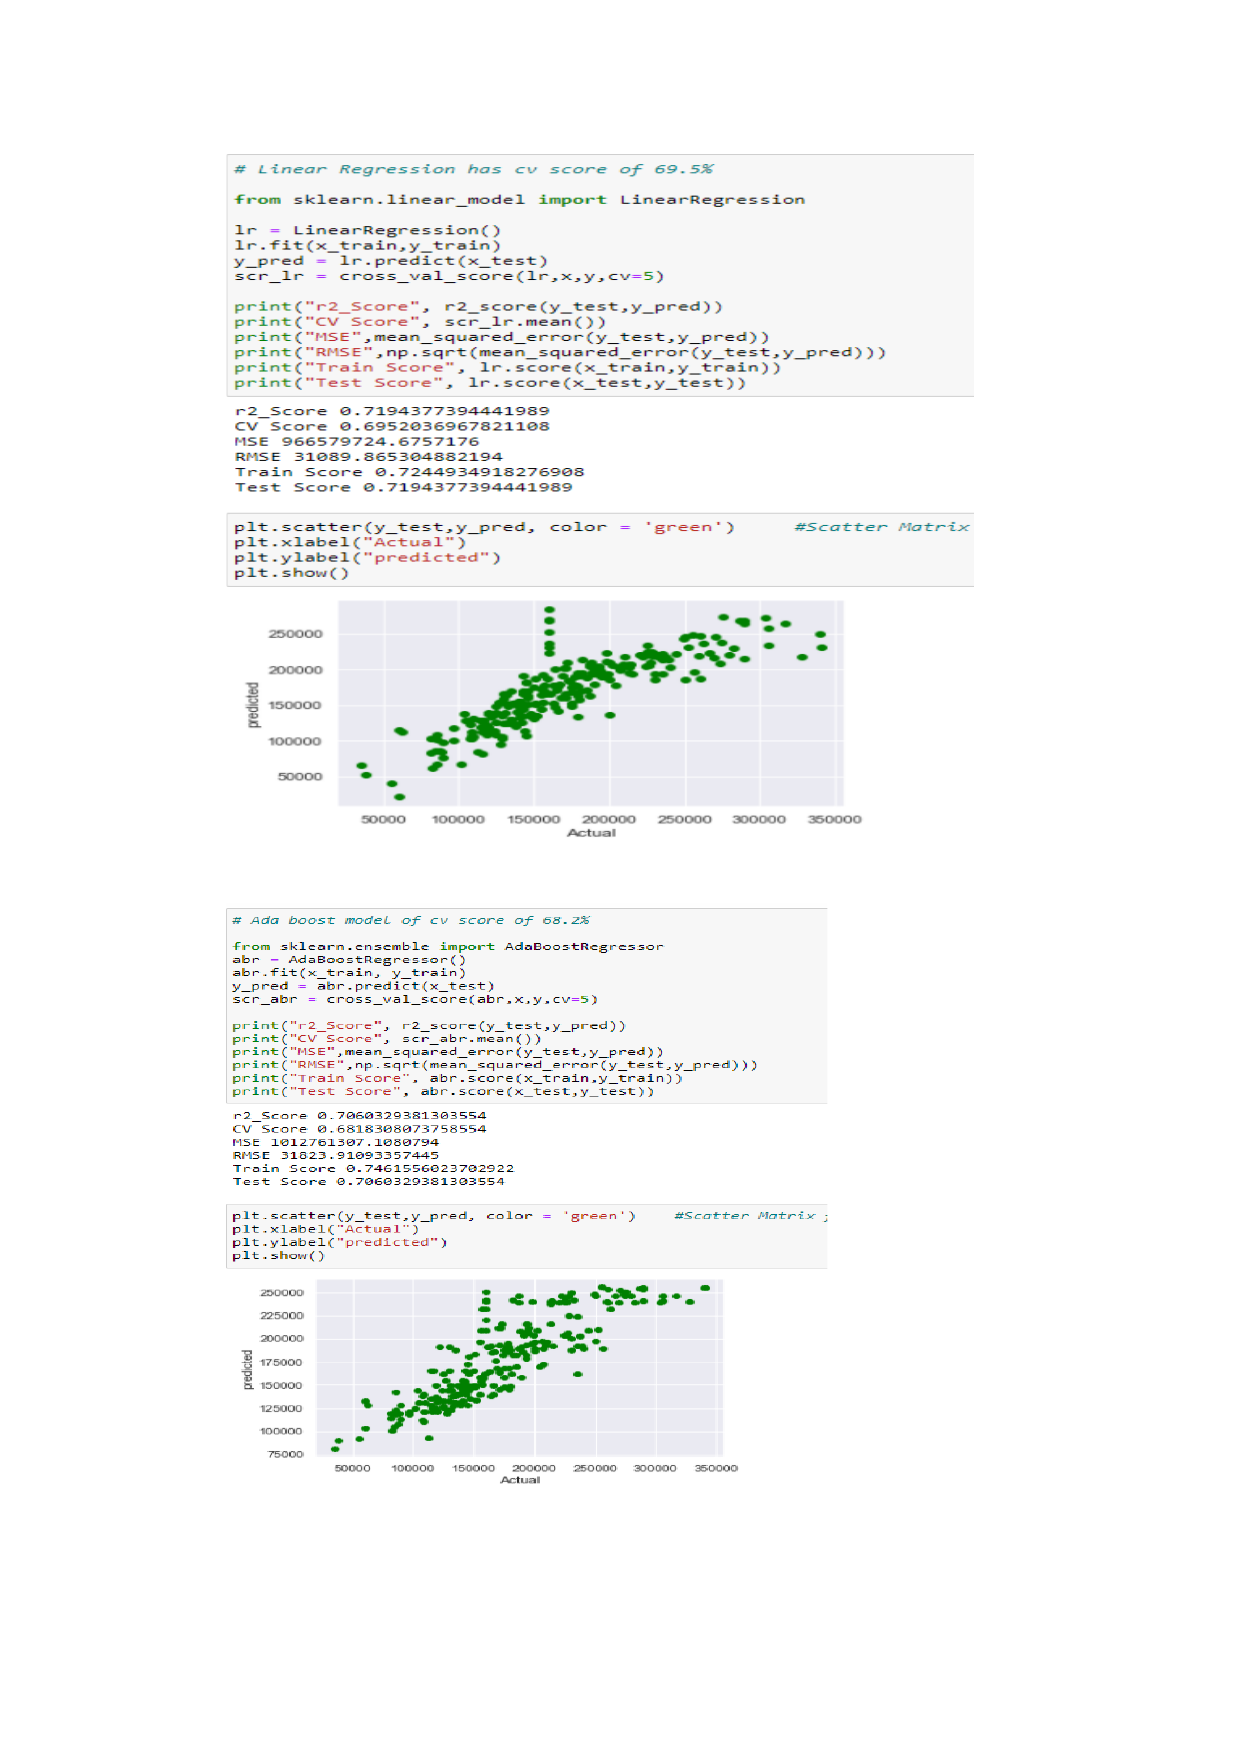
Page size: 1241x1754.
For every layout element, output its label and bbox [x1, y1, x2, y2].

picture [226, 903, 828, 1484]
picture [226, 154, 974, 838]
